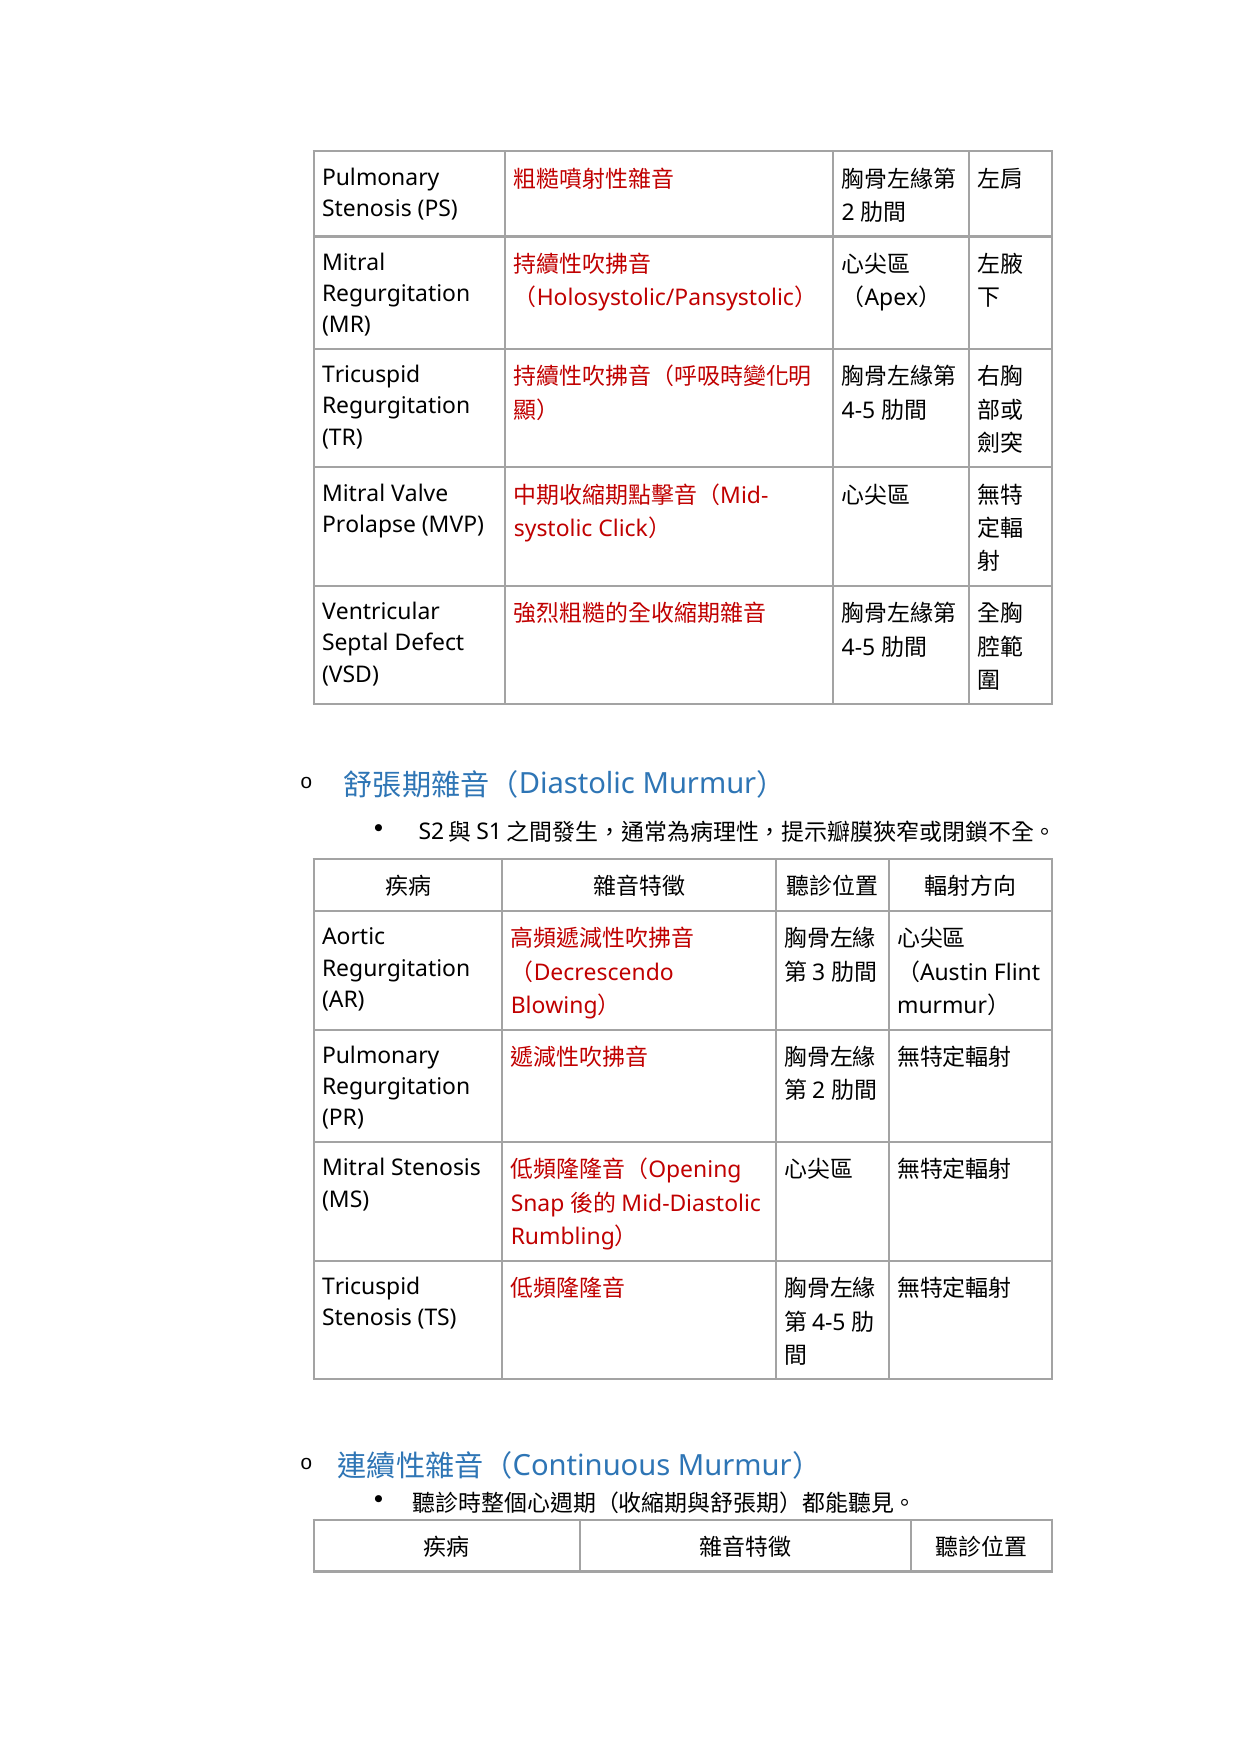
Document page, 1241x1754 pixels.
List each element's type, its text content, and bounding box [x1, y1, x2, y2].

table_cell 胸骨左緣第 4-5 肋間 [834, 587, 968, 703]
table_cell 無特定輻射 [970, 468, 1051, 585]
table_cell 粗糙噴射性雜音 [506, 152, 832, 235]
table_cell 無特定輻射 [890, 1143, 1051, 1260]
list 連續性雜音（Continuous Murmur） [300, 1443, 1053, 1485]
table_cell 強烈粗糙的全收縮期雜音 [506, 587, 832, 703]
table_cell Mitral Stenosis (MS) [315, 1143, 501, 1260]
table_cell 遞減性吹拂音 [503, 1031, 775, 1141]
table_cell 全胸腔範圍 [970, 587, 1051, 703]
table_cell Pulmonary Regurgitation (PR) [315, 1031, 501, 1141]
table_cell 左肩 [970, 152, 1051, 235]
table_cell 心尖區（Apex） [834, 238, 968, 348]
table_cell Ventricular Septal Defect (VSD) [315, 587, 504, 703]
table_cell 低頻隆隆音 [503, 1262, 775, 1378]
table_cell Mitral Valve Prolapse (MVP) [315, 468, 504, 585]
table_header 疾病 [315, 860, 501, 910]
table_cell 中期收縮期點擊音（Mid-systolic Click） [506, 468, 832, 585]
table_header 疾病 [315, 1521, 579, 1570]
table_cell 胸骨左緣第 4-5 肋間 [777, 1262, 888, 1378]
table_cell 高頻遞減性吹拂音（Decrescendo Blowing） [503, 912, 775, 1028]
table_cell Aortic Regurgitation (AR) [315, 912, 501, 1028]
table_cell Tricuspid Stenosis (TS) [315, 1262, 501, 1378]
table_cell 左腋下 [970, 238, 1051, 348]
table_cell 心尖區 [777, 1143, 888, 1260]
table_cell 胸骨左緣第 3 肋間 [777, 912, 888, 1028]
table_cell 持續性吹拂音（呼吸時變化明顯） [506, 350, 832, 466]
table_header 聽診位置 [912, 1521, 1051, 1570]
table_cell 無特定輻射 [890, 1031, 1051, 1141]
table_cell 胸骨左緣第 4-5 肋間 [834, 350, 968, 466]
table_header 輻射方向 [890, 860, 1051, 910]
table_cell Mitral Regurgitation (MR) [315, 238, 504, 348]
table_cell 無特定輻射 [890, 1262, 1051, 1378]
list 舒張期雜音（Diastolic Murmur） [300, 761, 1053, 804]
table_cell Tricuspid Regurgitation (TR) [315, 350, 504, 466]
table_cell 右胸部或劍突 [970, 350, 1051, 466]
table_cell 心尖區 [834, 468, 968, 585]
list S2與S1之間發生，通常為病理性，提示瓣膜狹窄或閉鎖不全。 [375, 814, 1053, 847]
table_header 雜音特徵 [503, 860, 775, 910]
table_cell 胸骨左緣第 2 肋間 [777, 1031, 888, 1141]
table_cell 持續性吹拂音（Holosystolic/Pansystolic） [506, 238, 832, 348]
list 聽診時整個心週期（收縮期與舒張期）都能聽見。 [375, 1485, 1053, 1518]
table_header 聽診位置 [777, 860, 888, 910]
table_cell Pulmonary Stenosis (PS) [315, 152, 504, 235]
table_header 雜音特徵 [581, 1521, 910, 1570]
table_cell 低頻隆隆音（Opening Snap 後的 Mid-Diastolic Rumbling） [503, 1143, 775, 1260]
table_cell 心尖區（Austin Flint murmur） [890, 912, 1051, 1028]
table_cell 胸骨左緣第 2 肋間 [834, 152, 968, 235]
